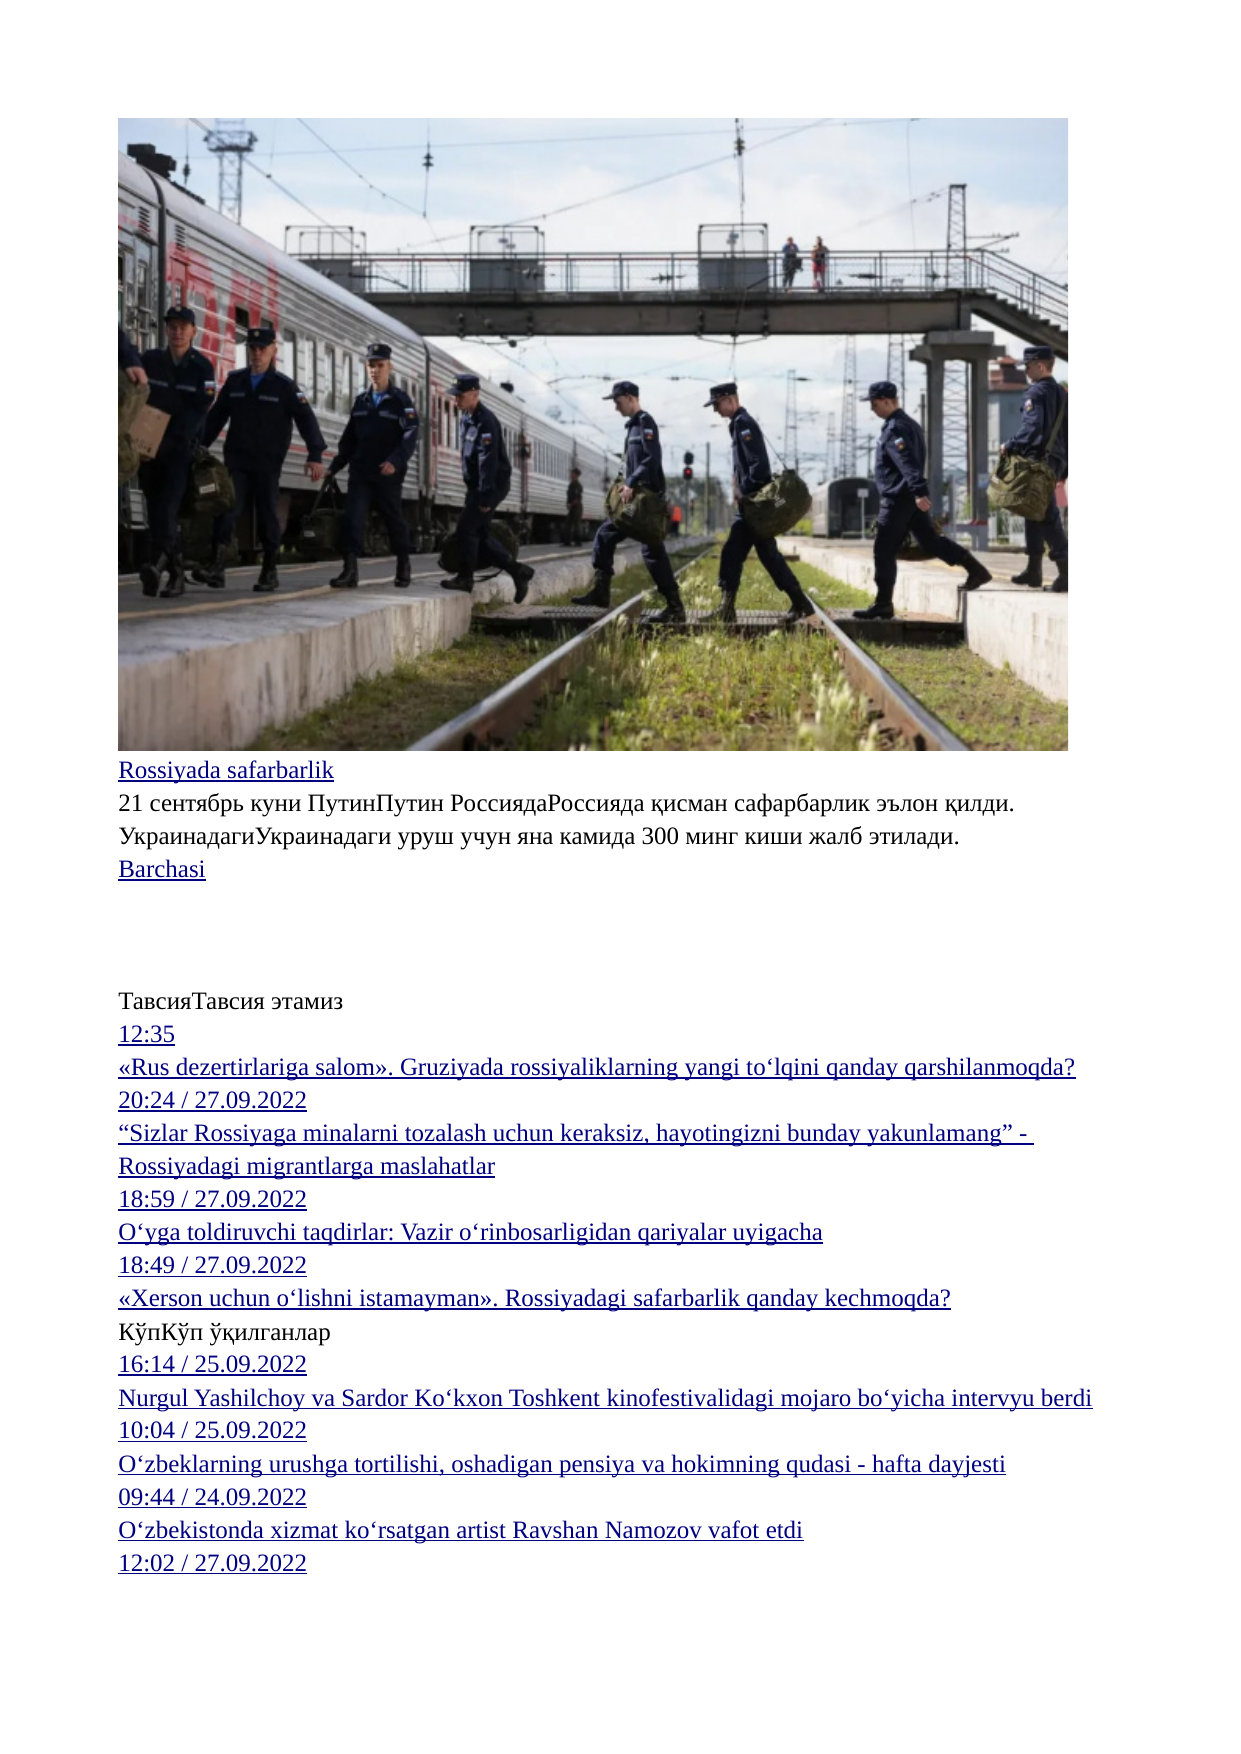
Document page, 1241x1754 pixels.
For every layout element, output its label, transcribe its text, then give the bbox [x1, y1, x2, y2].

text 18:59 / 27.09.2022 [118, 1184, 1122, 1213]
text 16:14 / 25.09.2022 [118, 1349, 1122, 1378]
text O‘yga toldiruvchi taqdirlar: Vazir o‘rinbosarligidan qariyalar uyigacha [118, 1217, 1122, 1246]
picture [118, 118, 1069, 751]
text 21 сентябрь куни ПутинПутин РоссиядаРоссияда қисман сафарбарлик эълон қилди. УкраинадагиУкраинадаги уруш учун яна камида 300 минг киши жалб этилади. [118, 788, 1122, 850]
text 12:02 / 27.09.2022 [118, 1548, 1122, 1576]
text Nurgul Yashilchoy va Sardor Ko‘kxon Toshkent kinofestivalidagi mojaro bo‘yicha intervyu berdi [118, 1383, 1122, 1411]
text 09:44 / 24.09.2022 [118, 1482, 1122, 1510]
text 12:35 [118, 1019, 1122, 1048]
text O‘zbekistonda xizmat ko‘rsatgan artist Ravshan Namozov vafot etdi [118, 1515, 1122, 1543]
text Barchasi [118, 854, 1122, 883]
text 10:04 / 25.09.2022 [118, 1416, 1122, 1444]
text «Xerson uchun o‘lishni istamayman». Rossiyadagi safarbarlik qanday kechmoqda? [118, 1283, 1122, 1312]
text O‘zbeklarning urushga tortilishi, oshadigan pensiya va hokimning qudasi - hafta dayjesti [118, 1449, 1122, 1477]
text 18:49 / 27.09.2022 [118, 1251, 1122, 1279]
text КўпКўп ўқилганлар [118, 1317, 1122, 1345]
text 20:24 / 27.09.2022 [118, 1085, 1122, 1114]
text «Rus dezertirlariga salom». Gruziyada rossiyaliklarning yangi to‘lqini qanday qarshilanmoqda? [118, 1052, 1122, 1081]
text “Sizlar Rossiyaga minalarni tozalash uchun keraksiz, hayotingizni bunday yakunlamang” - Rossiyadagi migrantlarga maslahatlar [118, 1118, 1122, 1180]
text ТавсияТавсия этамиз [118, 986, 1122, 1015]
text Rossiyada safarbarlik [118, 755, 1122, 784]
